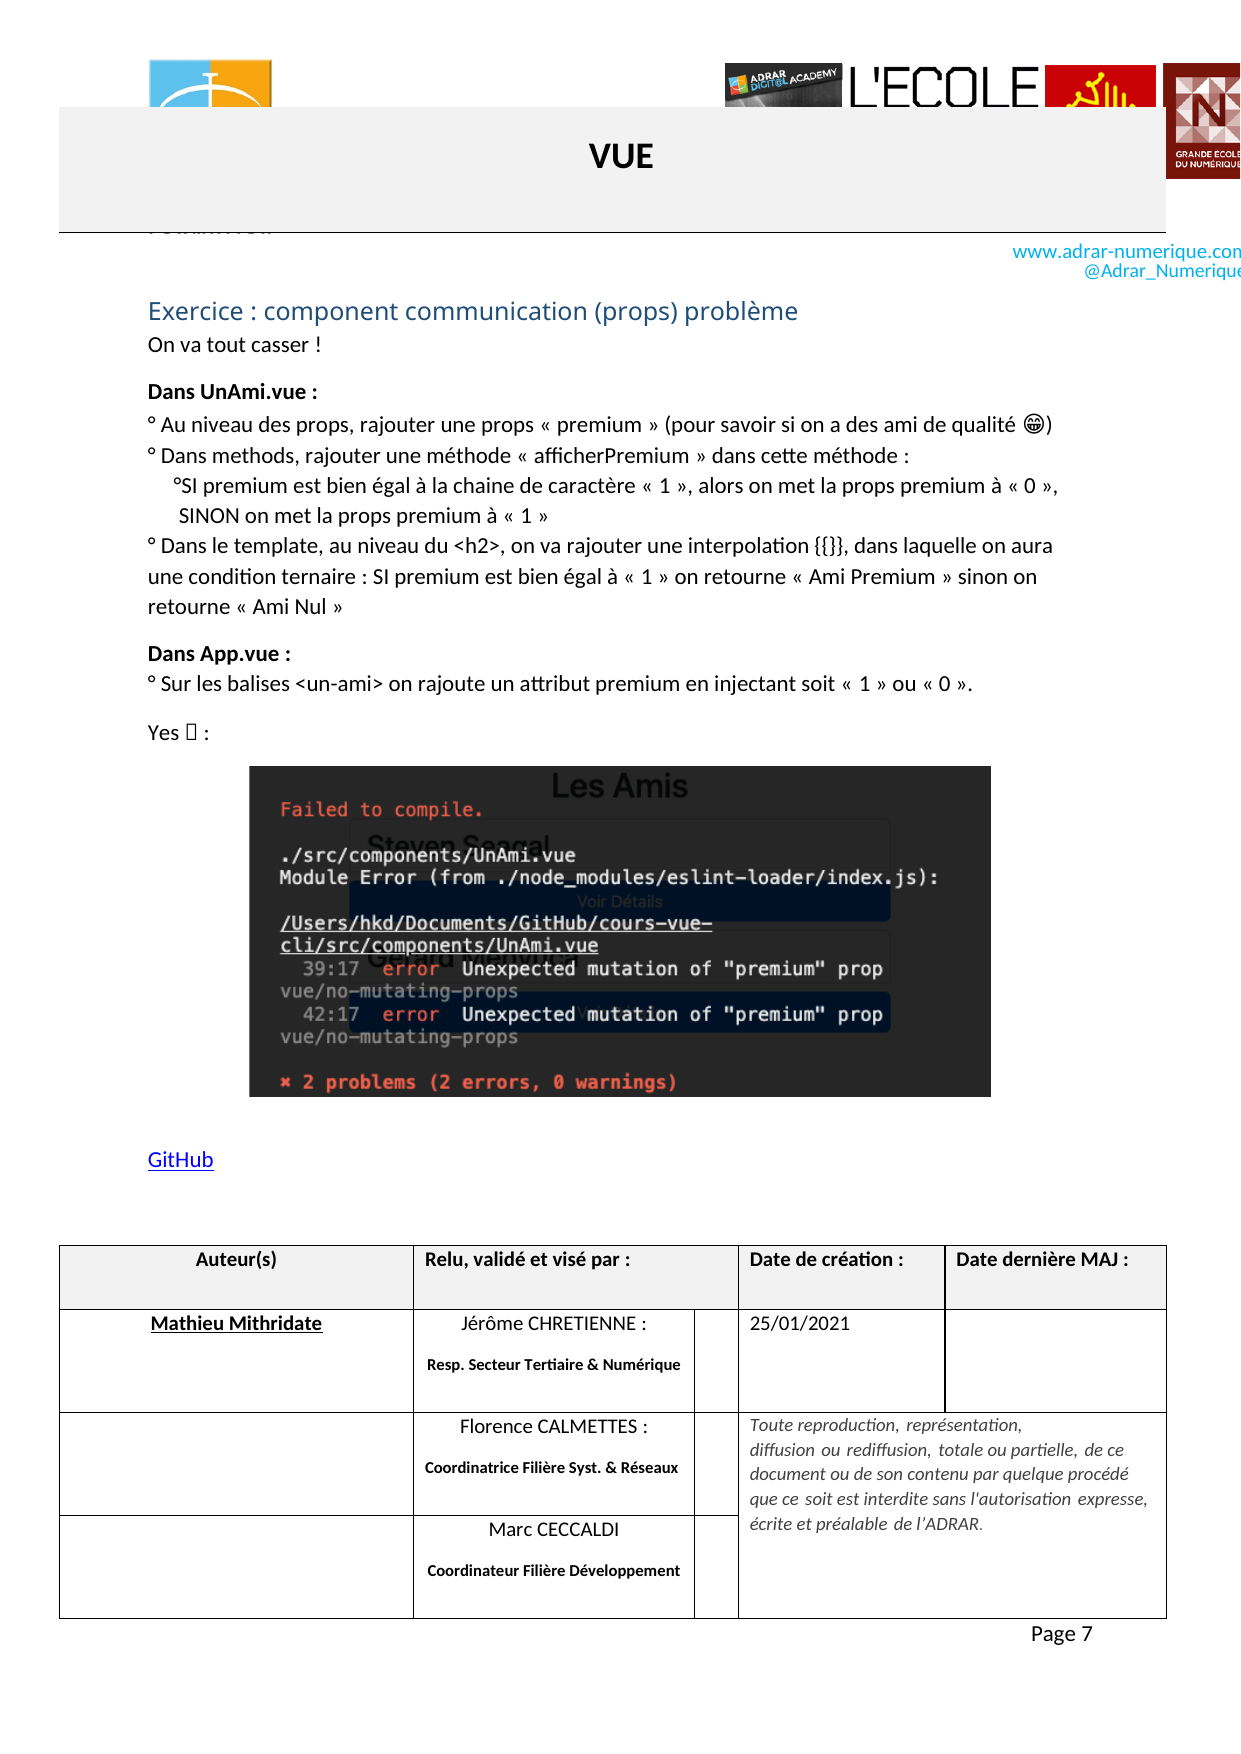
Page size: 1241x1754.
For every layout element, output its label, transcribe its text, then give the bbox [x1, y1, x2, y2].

text Yes 🤙 : [148, 716, 1093, 747]
text On va tout casser ! [148, 330, 1093, 358]
text Dans UnAmi.vue : ° Au niveau des props, rajouter une props « premium » (pour savoir si on a des ami de qualité 😁) ° Dans methods, rajouter une méthode « afficherPremium » dans cette méthode : °SI premium est bien égal à la chaine de caractère « 1 », alors on met la props premium à « 0 », SINON on met la props premium à « 1 » ° Dans le template, au niveau du <h2>, on va rajouter une interpolation {{}}, dans laquelle on aura une condition ternaire : SI premium est bien égal à « 1 » on retourne « Ami Premium » sinon on retourne « Ami Nul » [148, 377, 1093, 620]
text Dans App.vue : ° Sur les balises <un-ami> on rajoute un attribut premium en injectant soit « 1 » ou « 0 ». [148, 639, 1093, 697]
picture [147, 57, 273, 107]
text GitHub [148, 1146, 1093, 1173]
picture [249, 766, 991, 1097]
subtitle Exercice : component communication (props) problème [148, 293, 1093, 327]
picture [714, 233, 975, 241]
picture [716, 56, 1241, 186]
